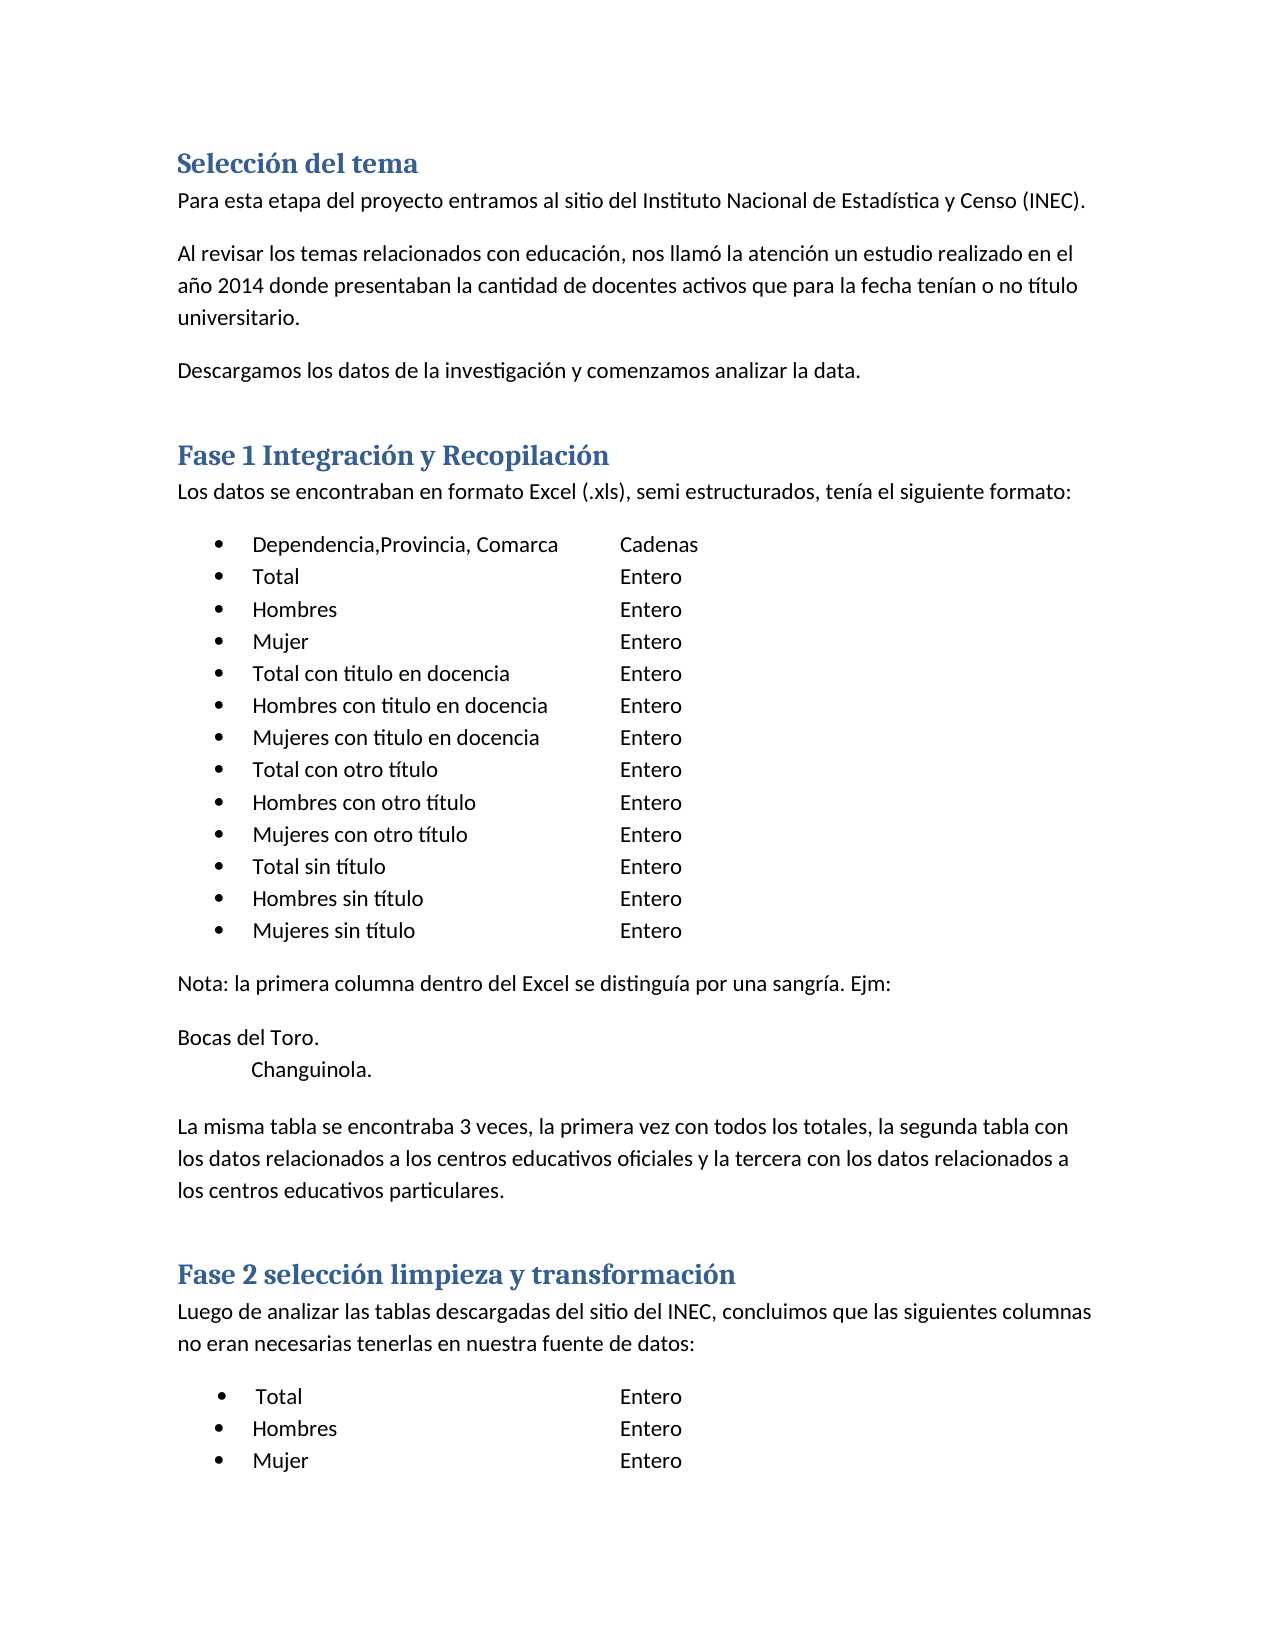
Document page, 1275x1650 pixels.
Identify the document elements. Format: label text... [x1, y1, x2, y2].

text Los datos se encontraban en formato Excel (.xls), semi estructurados, tenía el siguiente formato: [177, 477, 1098, 505]
list Dependencia,Provincia, Comarca Cadenas [215, 530, 1098, 558]
list Total sin título Entero [215, 852, 1098, 880]
list Mujer Entero [215, 627, 1098, 655]
text La misma tabla se encontraba 3 veces, la primera vez con todos los totales, la segunda tabla con los datos relacionados a los centros educativos oficiales y la tercera con los datos relacionados a los centros educativos particulares. [177, 1112, 1098, 1204]
list Hombres sin título Entero [215, 884, 1098, 912]
text Descargamos los datos de la investigación y comenzamos analizar la data. [177, 357, 1098, 384]
list Total Entero [215, 562, 1098, 591]
list Mujeres con otro título Entero [215, 820, 1098, 848]
text Luego de analizar las tablas descargadas del sitio del INEC, concluimos que las siguientes columnas no eran necesarias tenerlas en nuestra fuente de datos: [177, 1297, 1098, 1357]
list Mujer Entero [215, 1447, 1098, 1475]
list Total con titulo en docencia Entero [215, 659, 1098, 687]
list Mujeres con titulo en docencia Entero [215, 723, 1098, 751]
list Hombres con otro título Entero [215, 788, 1098, 816]
list Hombres Entero [215, 595, 1098, 623]
list Hombres con titulo en docencia Entero [215, 691, 1098, 719]
list Total con otro título Entero [215, 756, 1098, 784]
text Para esta etapa del proyecto entramos al sitio del Instituto Nacional de Estadística y Censo (INEC). [177, 186, 1098, 214]
subtitle Selección del tema [177, 148, 1098, 181]
list Hombres Entero [215, 1414, 1098, 1442]
list Total Entero [218, 1382, 1098, 1410]
subtitle Fase 1 Integración y Recopilación [177, 439, 1098, 472]
subtitle Fase 2 selección limpieza y transformación [177, 1258, 1098, 1292]
text Nota: la primera columna dentro del Excel se distinguía por una sangría. Ejm: [177, 969, 1098, 998]
text Bocas del Toro. [177, 1023, 1098, 1051]
text Al revisar los temas relacionados con educación, nos llamó la atención un estudio realizado en el año 2014 donde presentaban la cantidad de docentes activos que para la fecha tenían o no título universitario. [177, 239, 1098, 332]
list Mujeres sin título Entero [215, 917, 1098, 944]
text Changuinola. [177, 1055, 1098, 1083]
